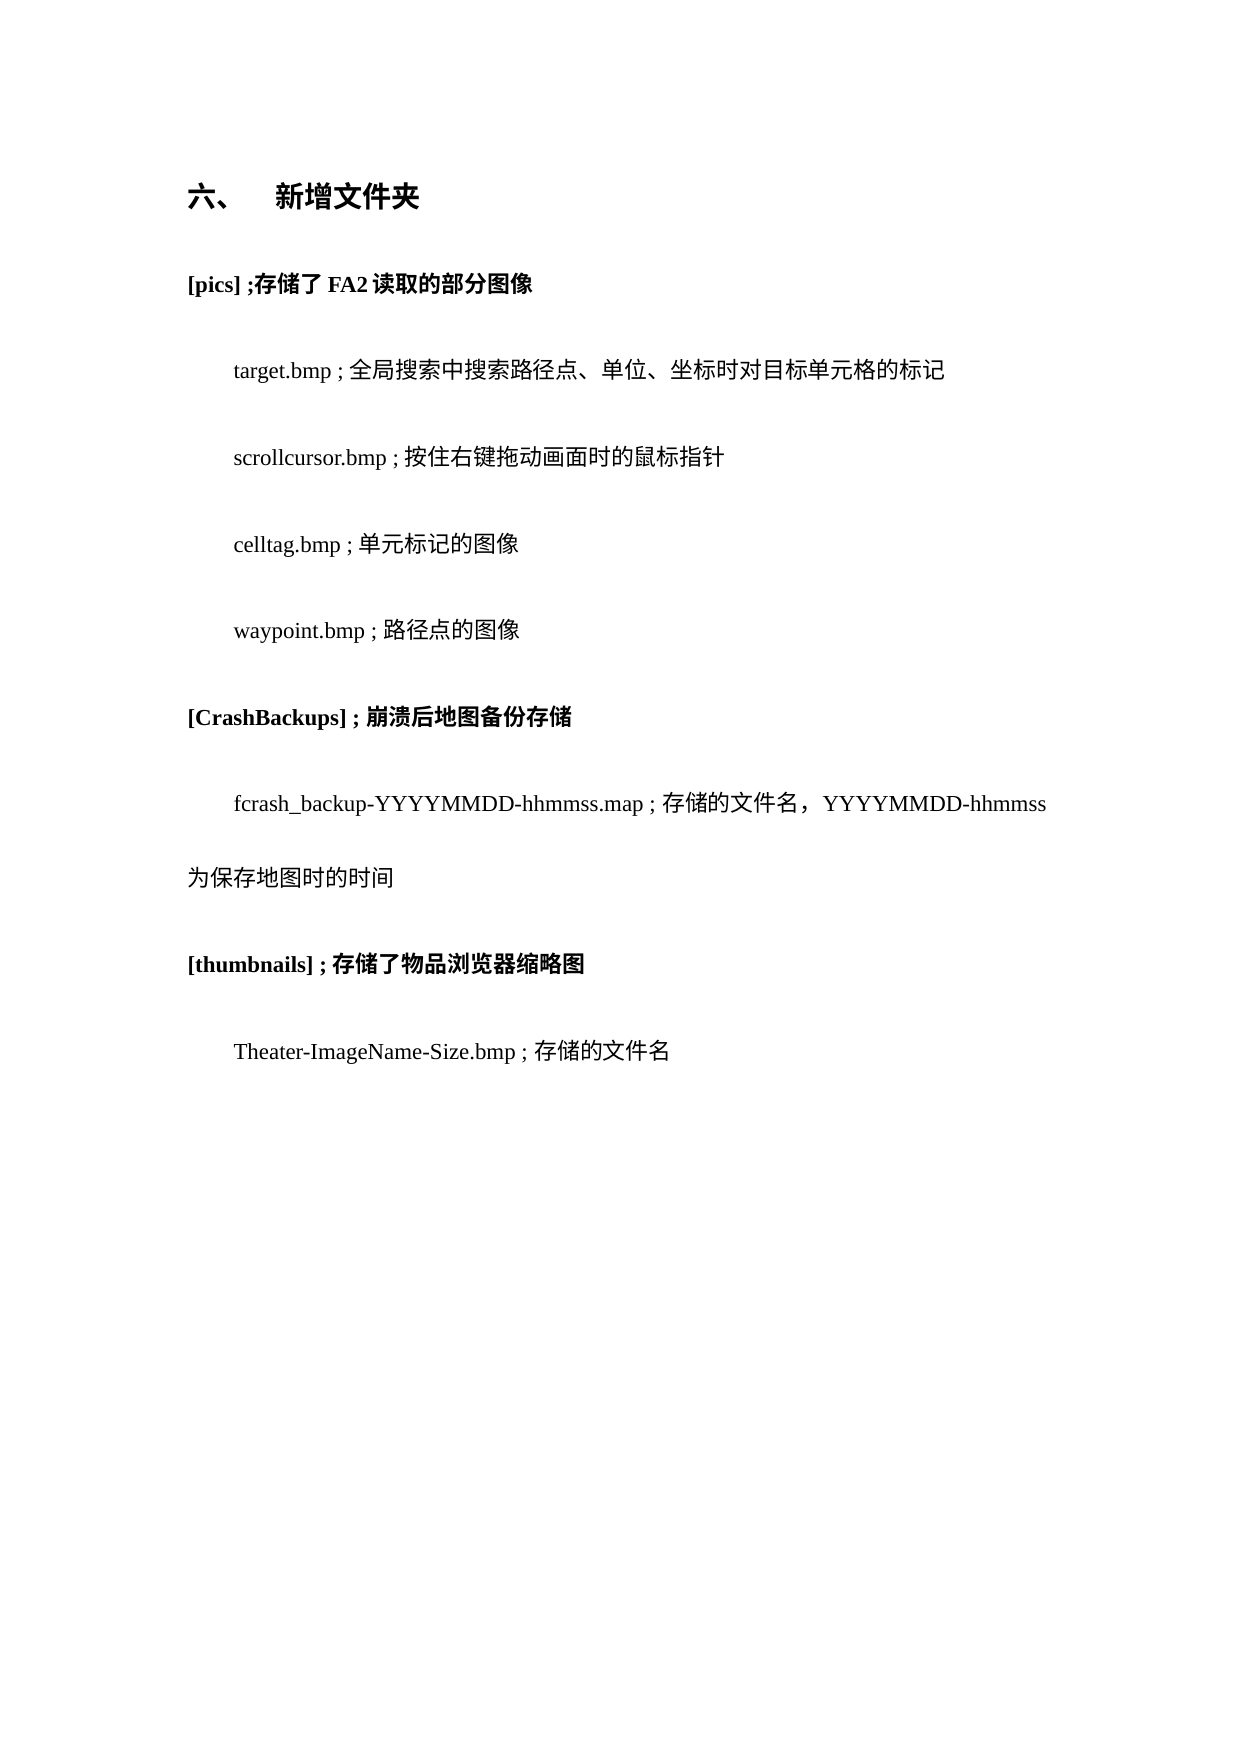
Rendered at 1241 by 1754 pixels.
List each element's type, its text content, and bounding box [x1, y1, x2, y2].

text [CrashBackups] ; 崩溃后地图备份存储 [187, 683, 1053, 748]
text fcrash_backup-YYYYMMDD-hhmmss.map ; 存储的文件名，YYYYMMDD-hhmmss为保存地图时的时间 [187, 769, 1053, 909]
text [pics] ;存储了FA2读取的部分图像 [187, 250, 1053, 315]
text waypoint.bmp ; 路径点的图像 [187, 596, 1053, 661]
text [thumbnails] ; 存储了物品浏览器缩略图 [187, 931, 1053, 996]
text celltag.bmp ; 单元标记的图像 [187, 509, 1053, 574]
text Theater-ImageName-Size.bmp ; 存储的文件名 [187, 1017, 1053, 1082]
text target.bmp ; 全局搜索中搜索路径点、单位、坐标时对目标单元格的标记 [187, 336, 1053, 401]
list 新增文件夹 [187, 162, 1053, 227]
text scrollcursor.bmp ; 按住右键拖动画面时的鼠标指针 [187, 423, 1053, 488]
